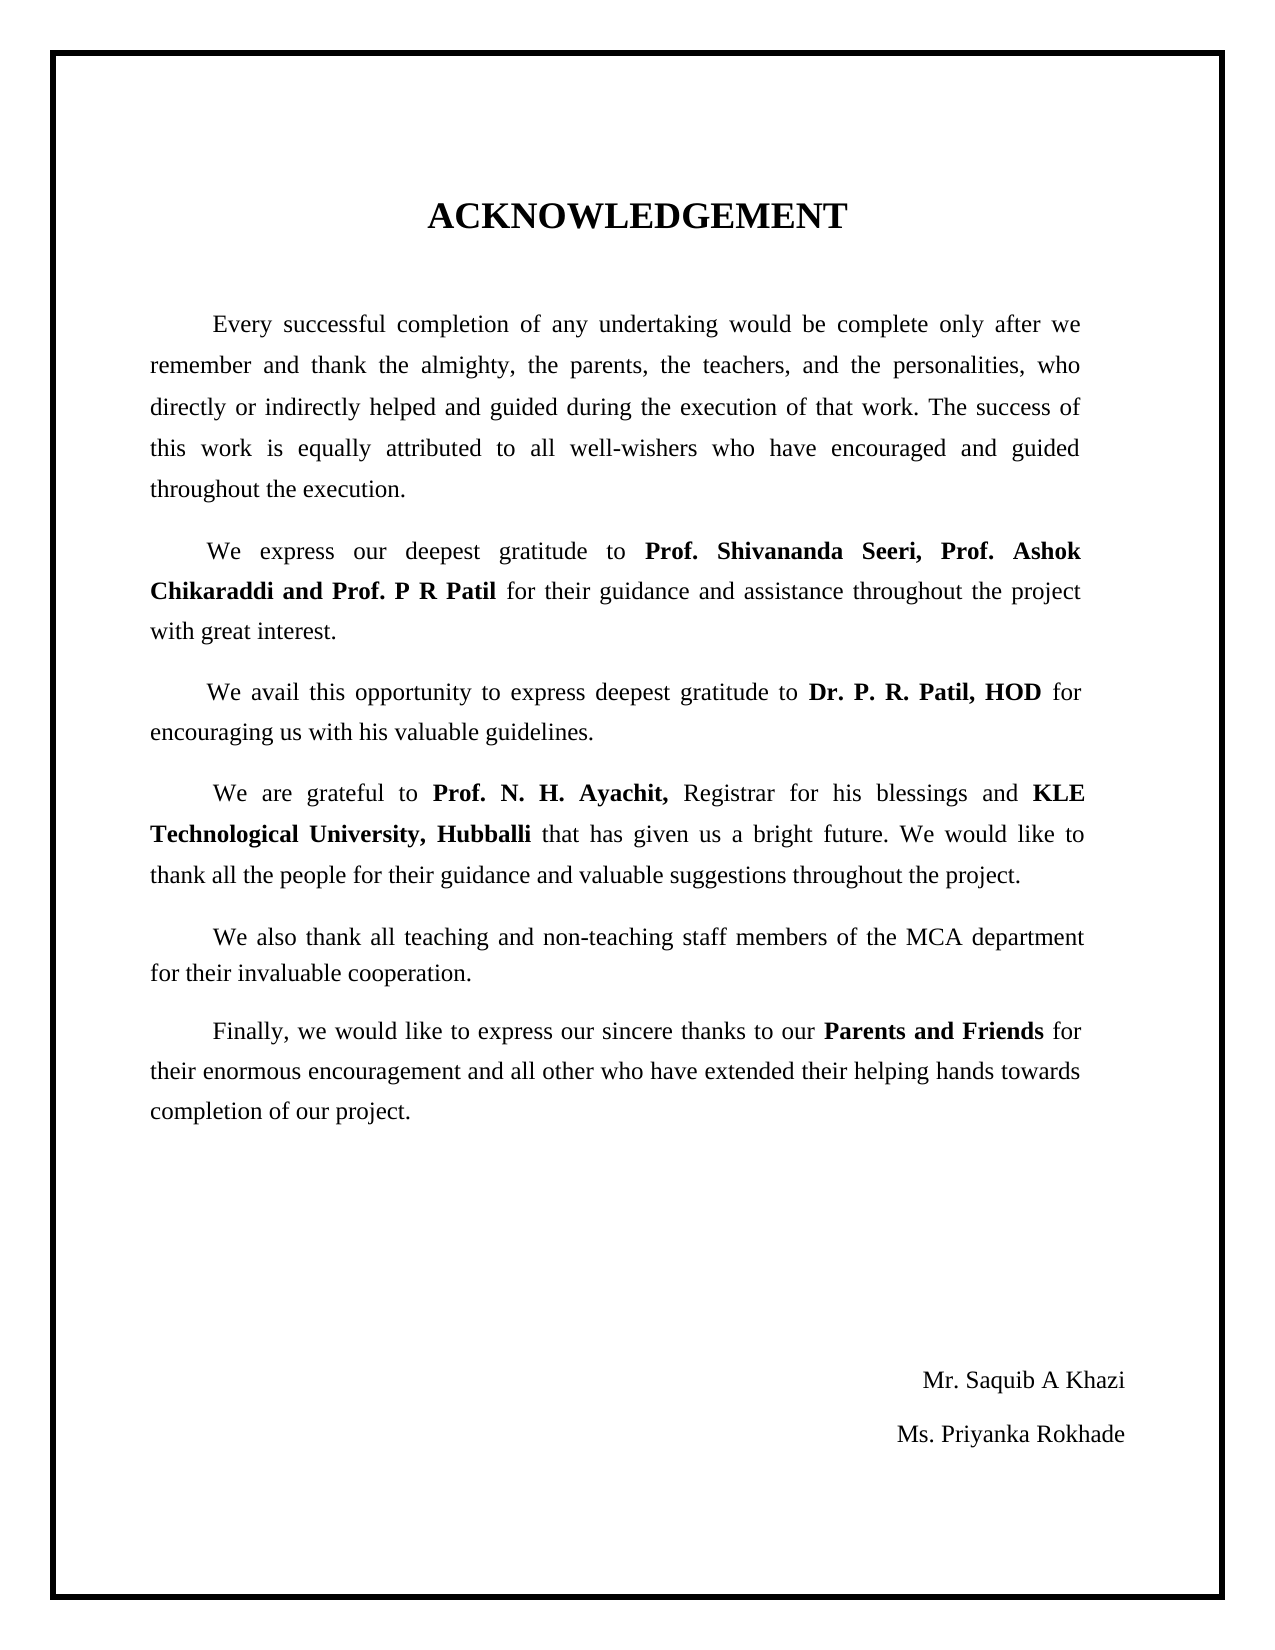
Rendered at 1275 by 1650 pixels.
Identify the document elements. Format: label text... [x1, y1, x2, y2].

text Ms. Priyanka Rokhade [150, 1419, 1125, 1447]
text Finally, we would like to express our sincere thanks to our Parents and Friends for their enormous encouragement and all other who have extended their helping hands towards completion of our project. [150, 1016, 1081, 1124]
text We express our deepest gratitude to Prof. Shivananda Seeri, Prof. Ashok Chikaraddi and Prof. P R Patil for their guidance and assistance throughout the project with great interest. [150, 536, 1081, 645]
text Every successful completion of any undertaking would be complete only after we remember and thank the almighty, the parents, the teachers, and the personalities, who directly or indirectly helped and guided during the execution of that work. The success of this work is equally attributed to all well-wishers who have encouraged and guided throughout the execution. [150, 309, 1081, 503]
text ACKNOWLEDGEMENT [150, 193, 1125, 236]
text We avail this opportunity to express deepest gratitude to Dr. P. R. Patil, HOD for encouraging us with his valuable guidelines. [150, 677, 1081, 746]
text We also thank all teaching and non-teaching staff members of the MCA department for their invaluable cooperation. [150, 922, 1085, 987]
text Mr. Saquib A Khazi [150, 1365, 1125, 1393]
text We are grateful to Prof. N. H. Ayachit, Registrar for his blessings and KLE Technological University, Hubballi that has given us a bright future. We would like to thank all the people for their guidance and valuable suggestions throughout the project. [150, 778, 1085, 888]
